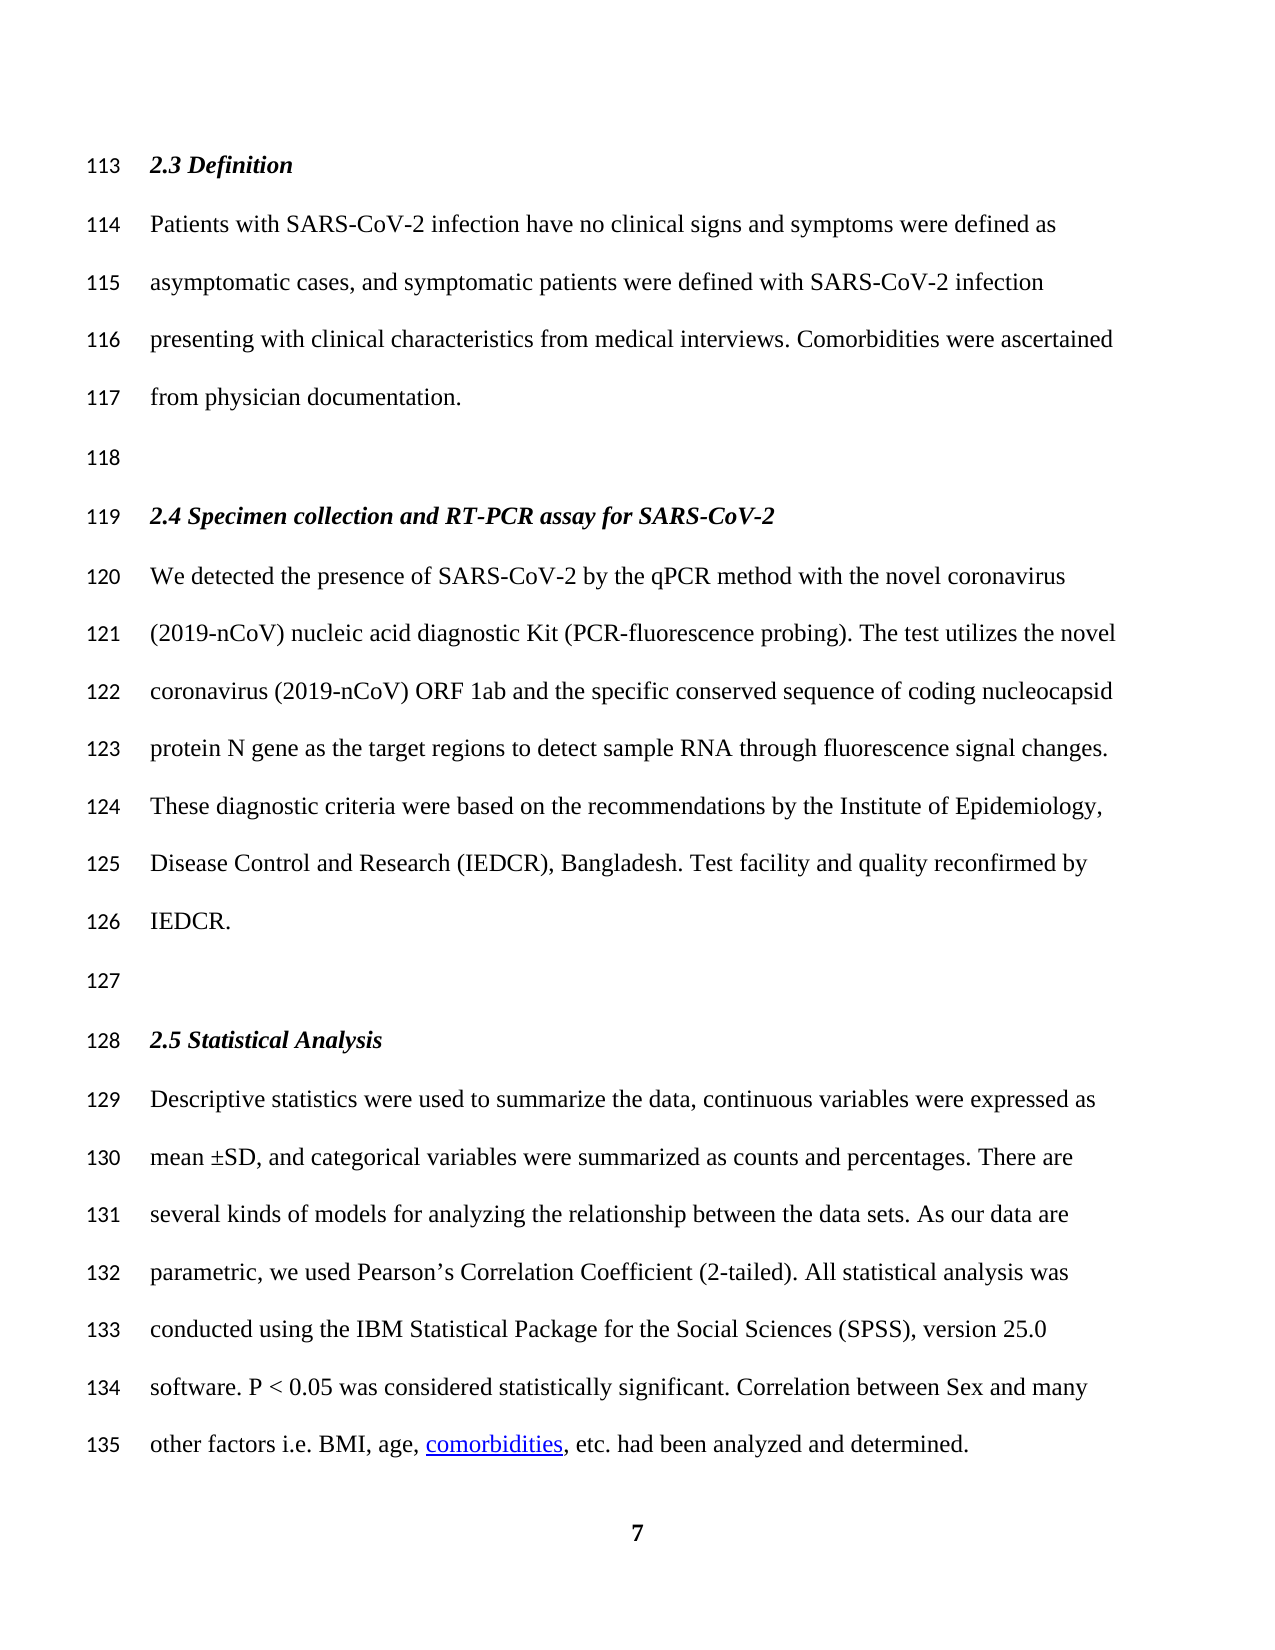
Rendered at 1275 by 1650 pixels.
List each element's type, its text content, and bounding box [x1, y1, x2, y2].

text 2.5 Statistical Analysis [150, 1025, 1125, 1054]
text Patients with SARS-CoV-2 infection have no clinical signs and symptoms were defined as asymptomatic cases, and symptomatic patients were defined with SARS-CoV-2 infection presenting with clinical characteristics from medical interviews. Comorbidities were ascertained from physician documentation. [150, 209, 1125, 411]
text 2.3 Definition [150, 150, 1125, 179]
text We detected the presence of SARS-CoV-2 by the qPCR method with the novel coronavirus (2019-nCoV) nucleic acid diagnostic Kit (PCR-fluorescence probing). The test utilizes the novel coronavirus (2019-nCoV) ORF 1ab and the specific conserved sequence of coding nucleocapsid protein N gene as the target regions to detect sample RNA through fluorescence signal changes. These diagnostic criteria were based on the recommendations by the Institute of Epidemiology, Disease Control and Research (IEDCR), Bangladesh. Test facility and quality reconfirmed by IEDCR. [150, 561, 1125, 934]
text 2.4 Specimen collection and RT-PCR assay for SARS-CoV-2 [150, 501, 1125, 530]
text Descriptive statistics were used to summarize the data, continuous variables were expressed as mean ±SD, and categorical variables were summarized as counts and percentages. There are several kinds of models for analyzing the relationship between the data sets. As our data are parametric, we used Pearson’s Correlation Coefficient (2-tailed). All statistical analysis was conducted using the IBM Statistical Package for the Social Sciences (SPSS), version 25.0 software. P < 0.05 was considered statistically significant. Correlation between Sex and many other factors i.e. BMI, age, comorbidities, etc. had been analyzed and determined. [150, 1084, 1125, 1458]
